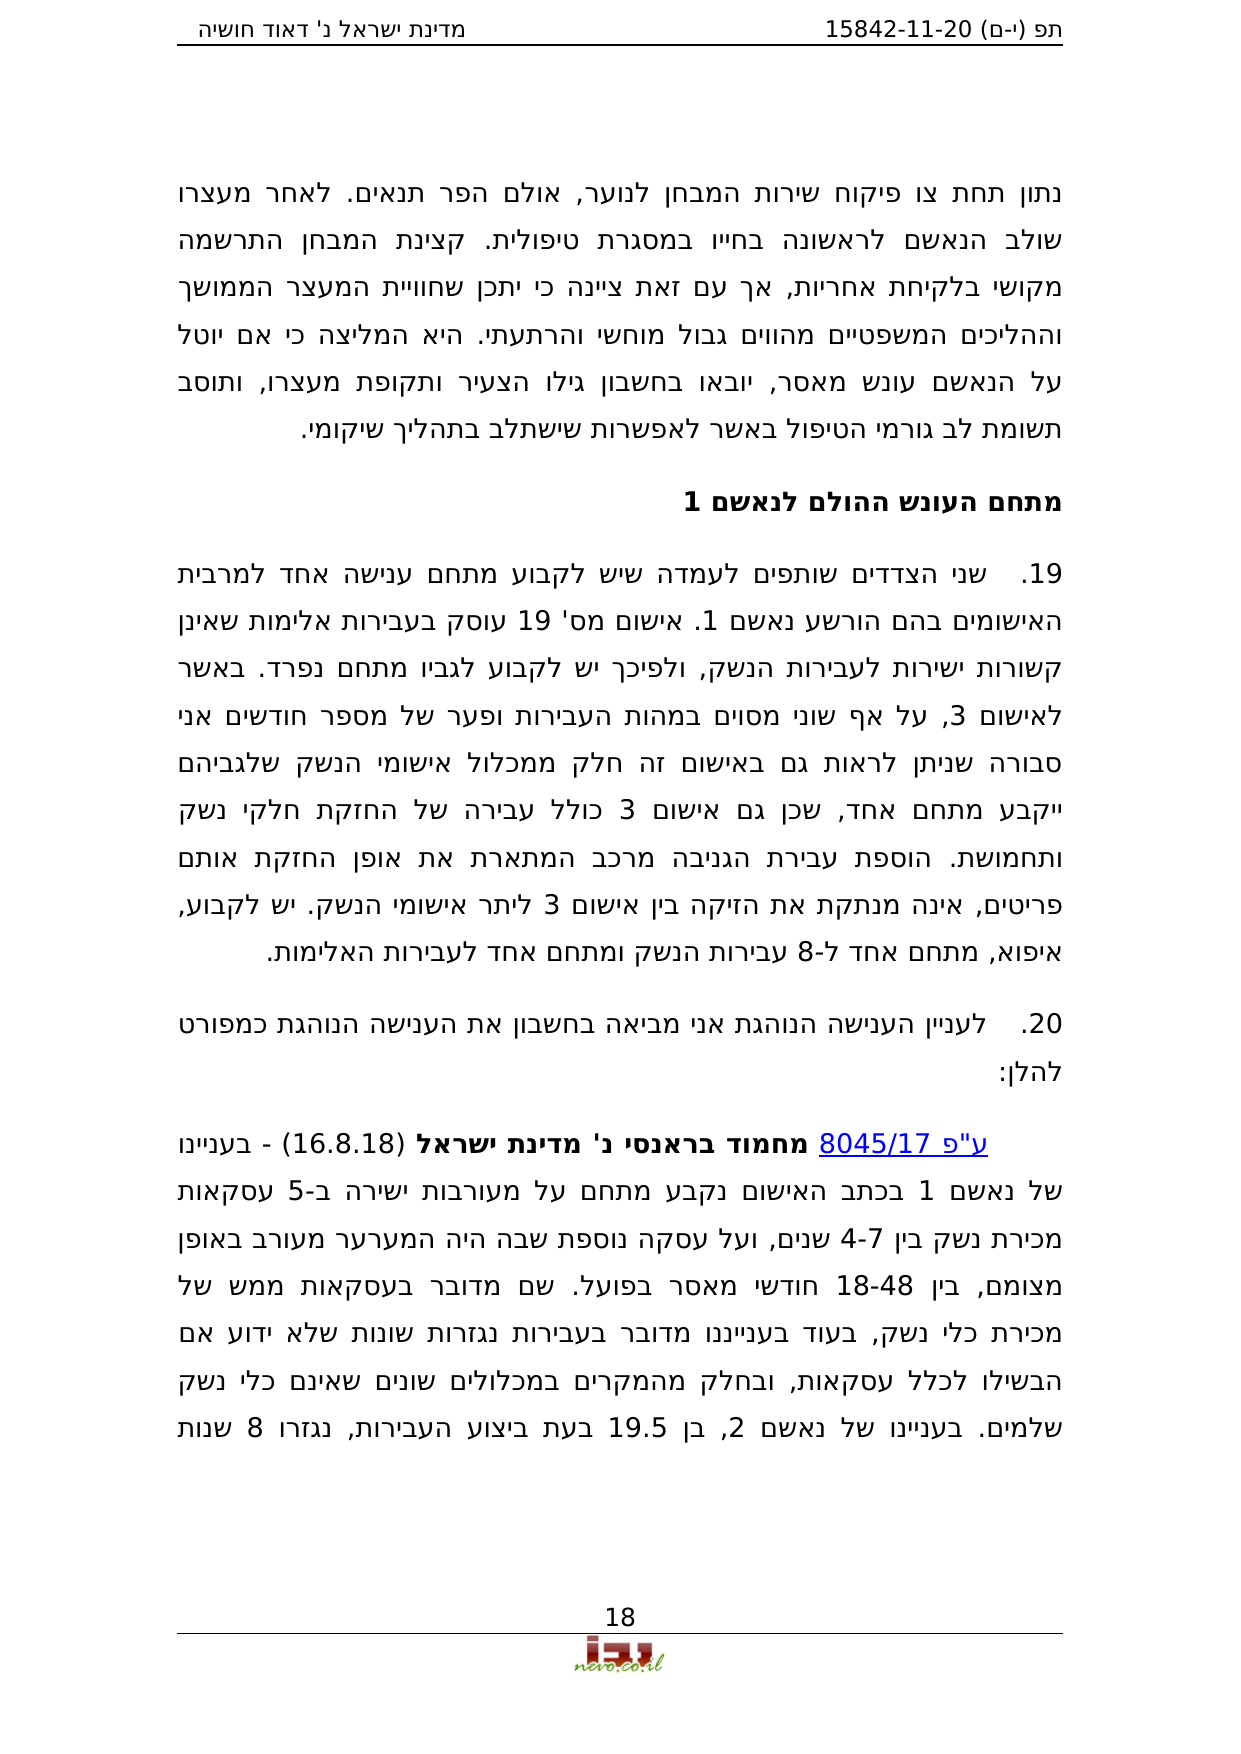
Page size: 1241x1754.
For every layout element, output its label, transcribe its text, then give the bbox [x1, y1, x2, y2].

picture [574, 1635, 666, 1673]
text 19. שני הצדדים שותפים לעמדה שיש לקבוע מתחם ענישה אחד למרבית האישומים בהם הורשע נאשם 1. אישום מס' 19 עוסק בעבירות אלימות שאינן קשורות ישירות לעבירות הנשק, ולפיכך יש לקבוע לגביו מתחם נפרד. באשר לאישום 3, על אף שוני מסוים במהות העבירות ופער של מספר חודשים אני סבורה שניתן לראות גם באישום זה חלק ממכלול אישומי הנשק שלגביהם ייקבע מתחם אחד, שכן גם אישום 3 כולל עבירה של החזקת חלקי נשק ותחמושת. הוספת עבירת הגניבה מרכב המתארת את אופן החזקת אותם פריטים, אינה מנתקת את הזיקה בין אישום 3 ליתר אישומי הנשק. יש לקבוע, איפוא, מתחם אחד ל-8 עבירות הנשק ומתחם אחד לעבירות האלימות. [177, 558, 1063, 968]
text מתחם העונש ההולם לנאשם 1 [177, 486, 1063, 517]
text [177, 1128, 1063, 1444]
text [177, 177, 1063, 445]
text 20. לעניין הענישה הנוהגת אני מביאה בחשבון את הענישה הנוהגת כמפורט להלן: [177, 1009, 1063, 1088]
